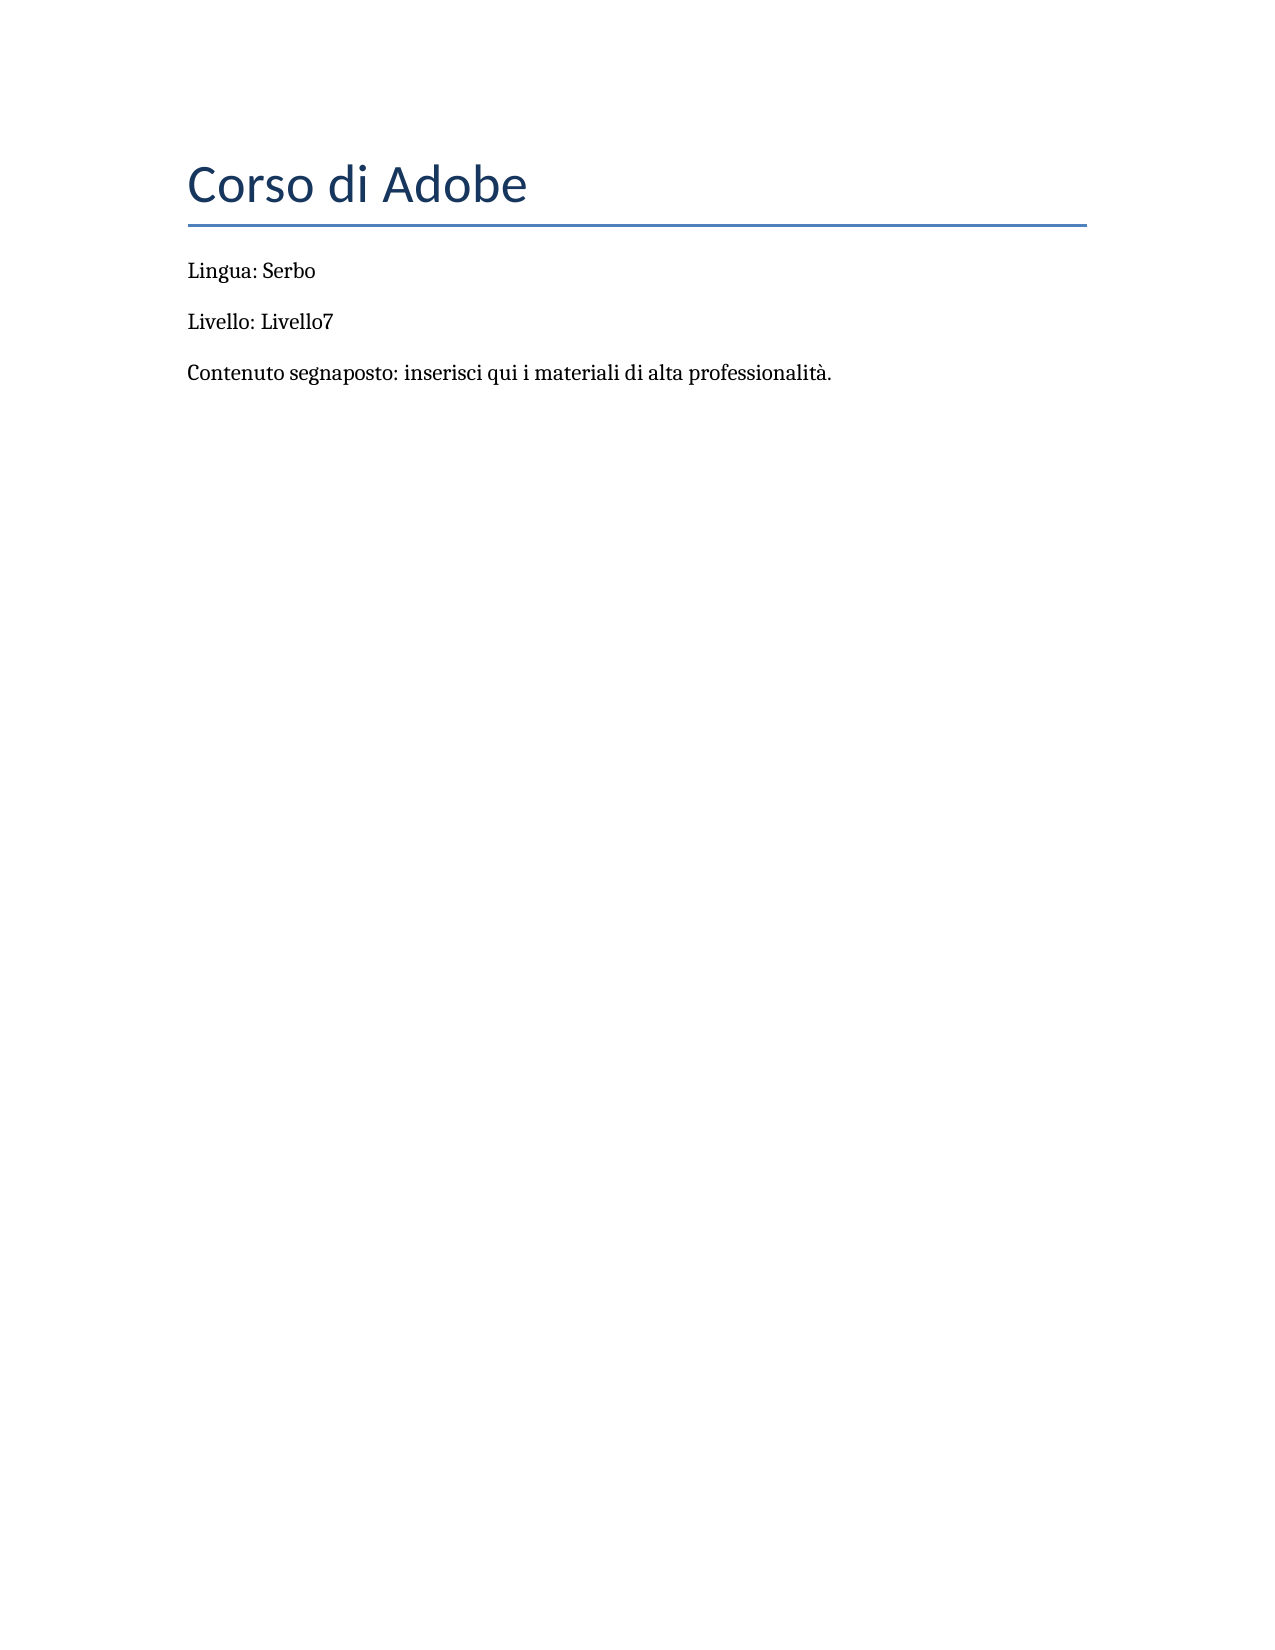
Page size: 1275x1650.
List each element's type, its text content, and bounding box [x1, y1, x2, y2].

title Corso di Adobe [187, 150, 1087, 227]
text Contenuto segnaposto: inserisci qui i materiali di alta professionalità. [187, 360, 1087, 386]
text Lingua: Serbo [187, 258, 1087, 284]
text Livello: Livello7 [187, 309, 1087, 335]
